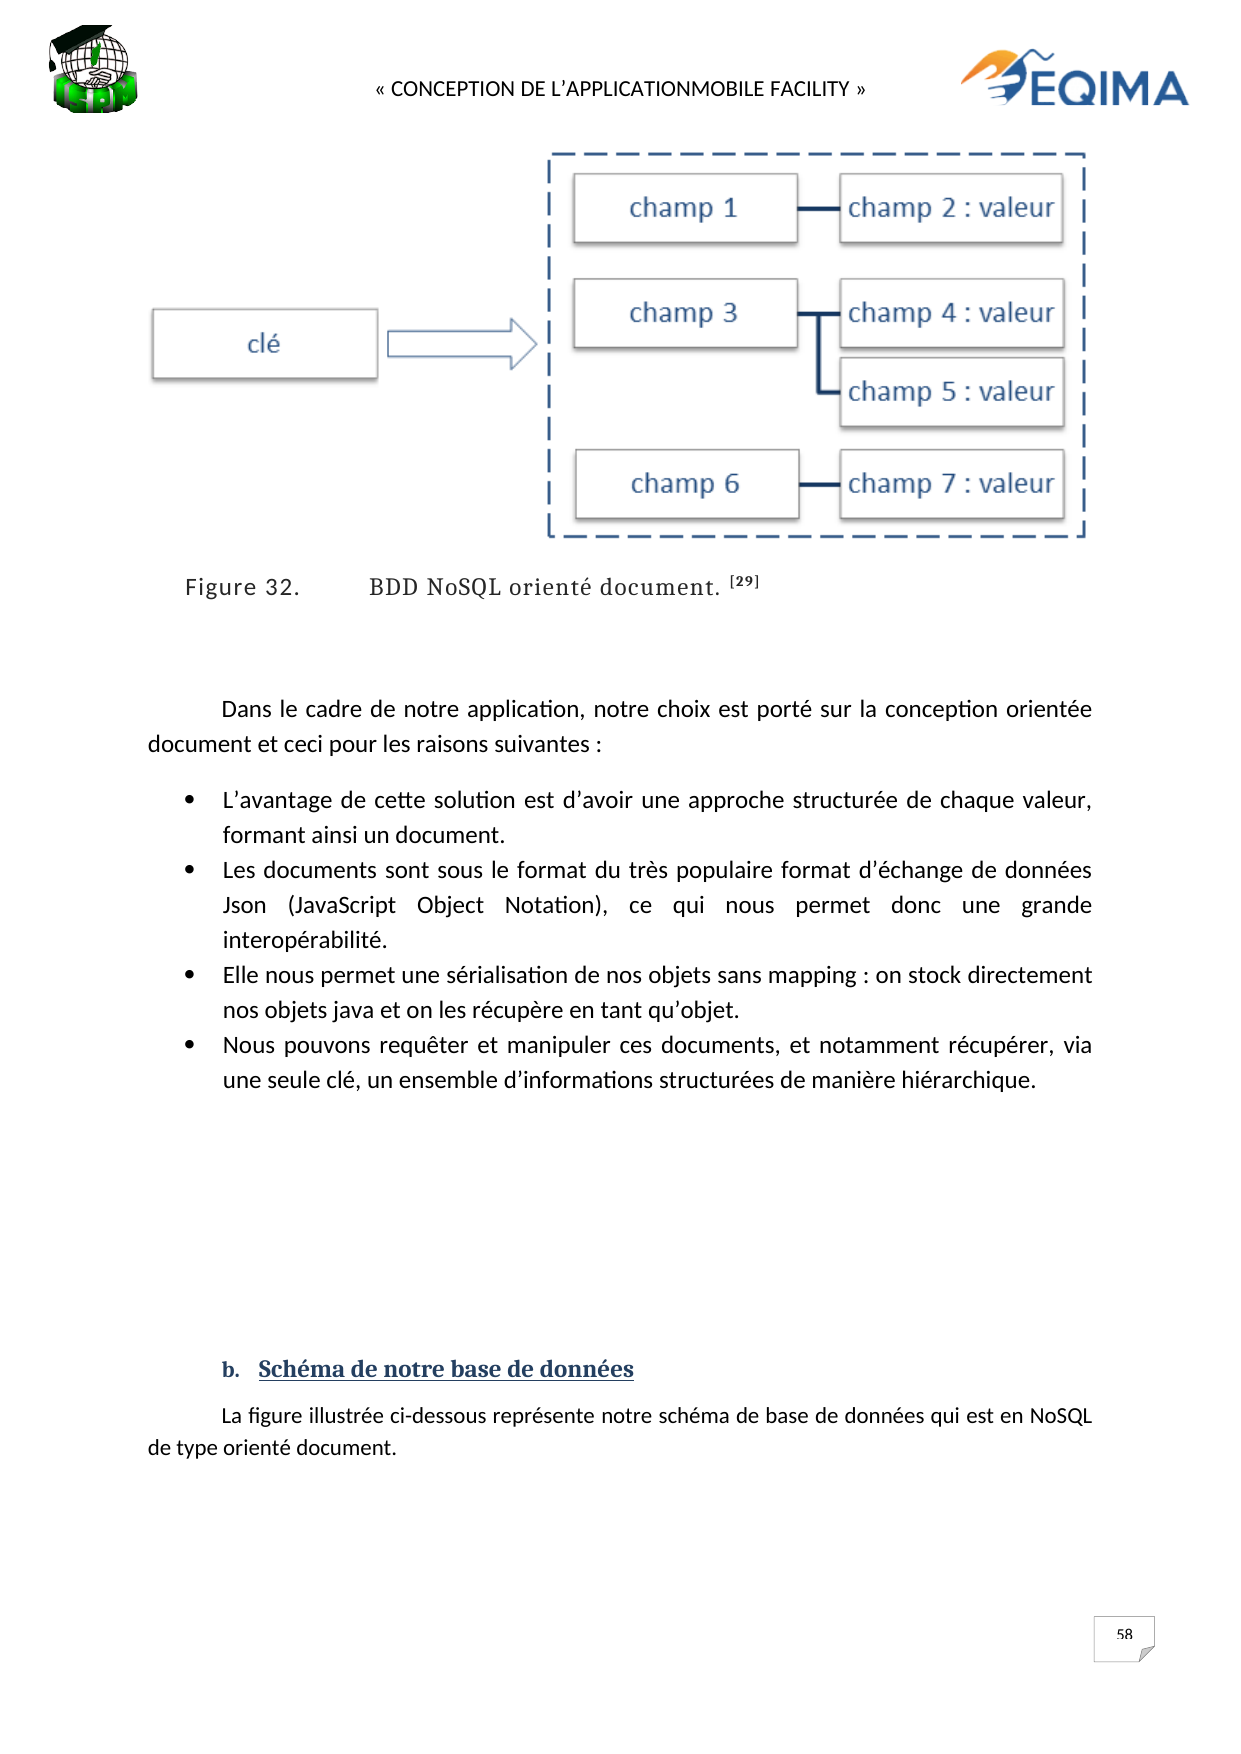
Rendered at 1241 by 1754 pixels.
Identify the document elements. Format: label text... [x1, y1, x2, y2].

list Les documents sont sous le format du très populaire format d’échange de données Json (JavaScript Object Notation), ce qui nous permet donc une grande interopérabilité. [185, 854, 1093, 954]
text Dans le cadre de notre application, notre choix est porté sur la conception orientée document et ceci pour les raisons suivantes : [148, 693, 1093, 758]
list L’avantage de cette solution est d’avoir une approche structurée de chaque valeur, formant ainsi un document. [185, 784, 1093, 849]
picture [48, 25, 138, 113]
subtitle BDD NoSQL orienté document. [29] [185, 572, 1093, 602]
picture [147, 147, 1093, 547]
text La figure illustrée ci-dessous représente notre schéma de base de données qui est en NoSQL de type orienté document. [148, 1401, 1093, 1461]
list Nous pouvons requêter et manipuler ces documents, et notamment récupérer, via une seule clé, un ensemble d’informations structurées de manière hiérarchique. [185, 1029, 1093, 1094]
picture [961, 48, 1191, 105]
subtitle Schéma de notre base de données [221, 1355, 1093, 1384]
list Elle nous permet une sérialisation de nos objets sans mapping : on stock directement nos objets java et on les récupère en tant qu’objet. [185, 959, 1093, 1024]
